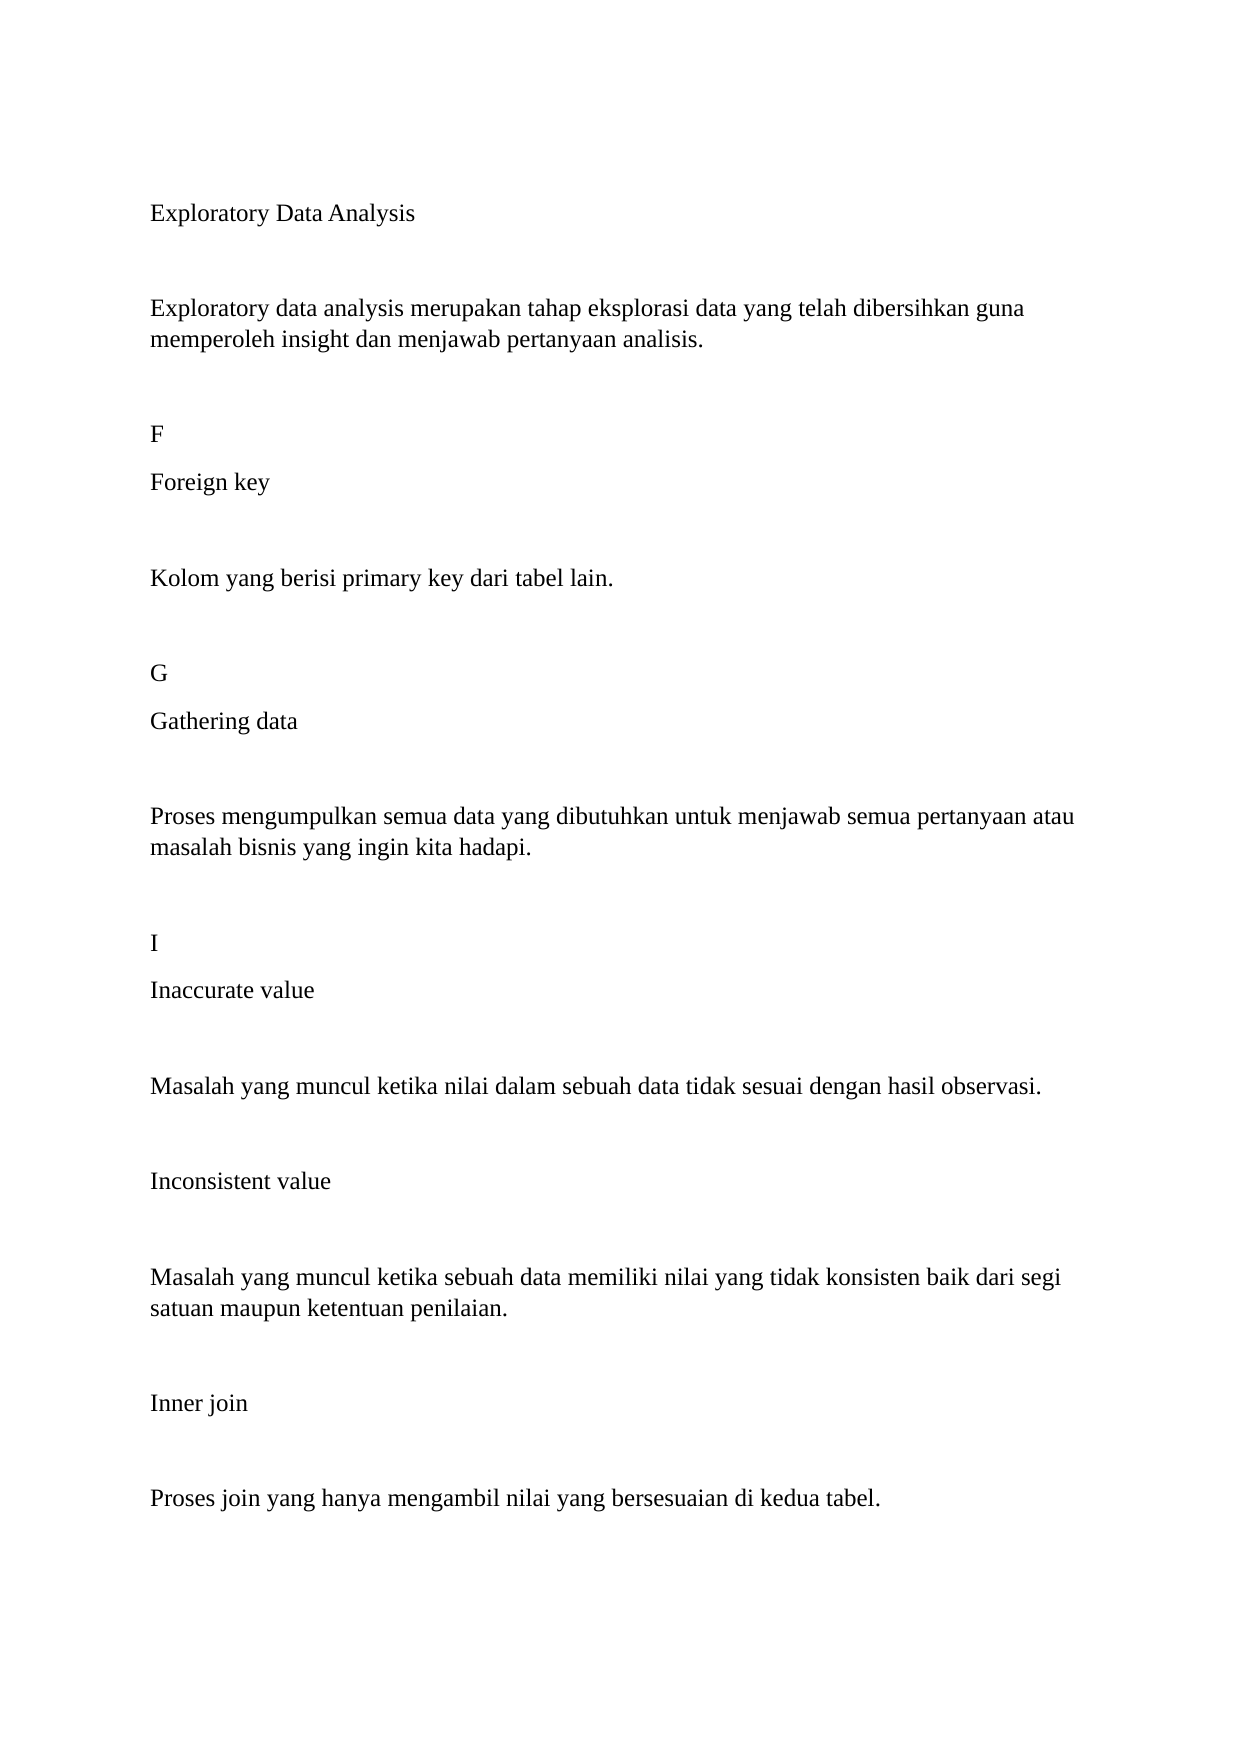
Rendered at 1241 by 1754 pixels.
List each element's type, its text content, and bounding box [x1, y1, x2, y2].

text Proses join yang hanya mengambil nilai yang bersesuaian di kedua tabel. [150, 1483, 1090, 1512]
text Inaccurate value [150, 975, 1090, 1004]
text Masalah yang muncul ketika sebuah data memiliki nilai yang tidak konsisten baik dari segi satuan maupun ketentuan penilaian. [150, 1262, 1090, 1321]
text Foreign key [150, 467, 1090, 496]
text F [150, 419, 1090, 448]
text Proses mengumpulkan semua data yang dibutuhkan untuk menjawab semua pertanyaan atau masalah bisnis yang ingin kita hadapi. [150, 801, 1090, 861]
text G [150, 658, 1090, 687]
text Gathering data [150, 706, 1090, 734]
text Masalah yang muncul ketika nilai dalam sebuah data tidak sesuai dengan hasil observasi. [150, 1071, 1090, 1099]
text Inconsistent value [150, 1166, 1090, 1195]
text Exploratory data analysis merupakan tahap eksplorasi data yang telah dibersihkan guna memperoleh insight dan menjawab pertanyaan analisis. [150, 293, 1090, 353]
text I [150, 928, 1090, 956]
text Exploratory Data Analysis [150, 198, 1090, 226]
text Inner join [150, 1388, 1090, 1417]
text Kolom yang berisi primary key dari tabel lain. [150, 563, 1090, 591]
